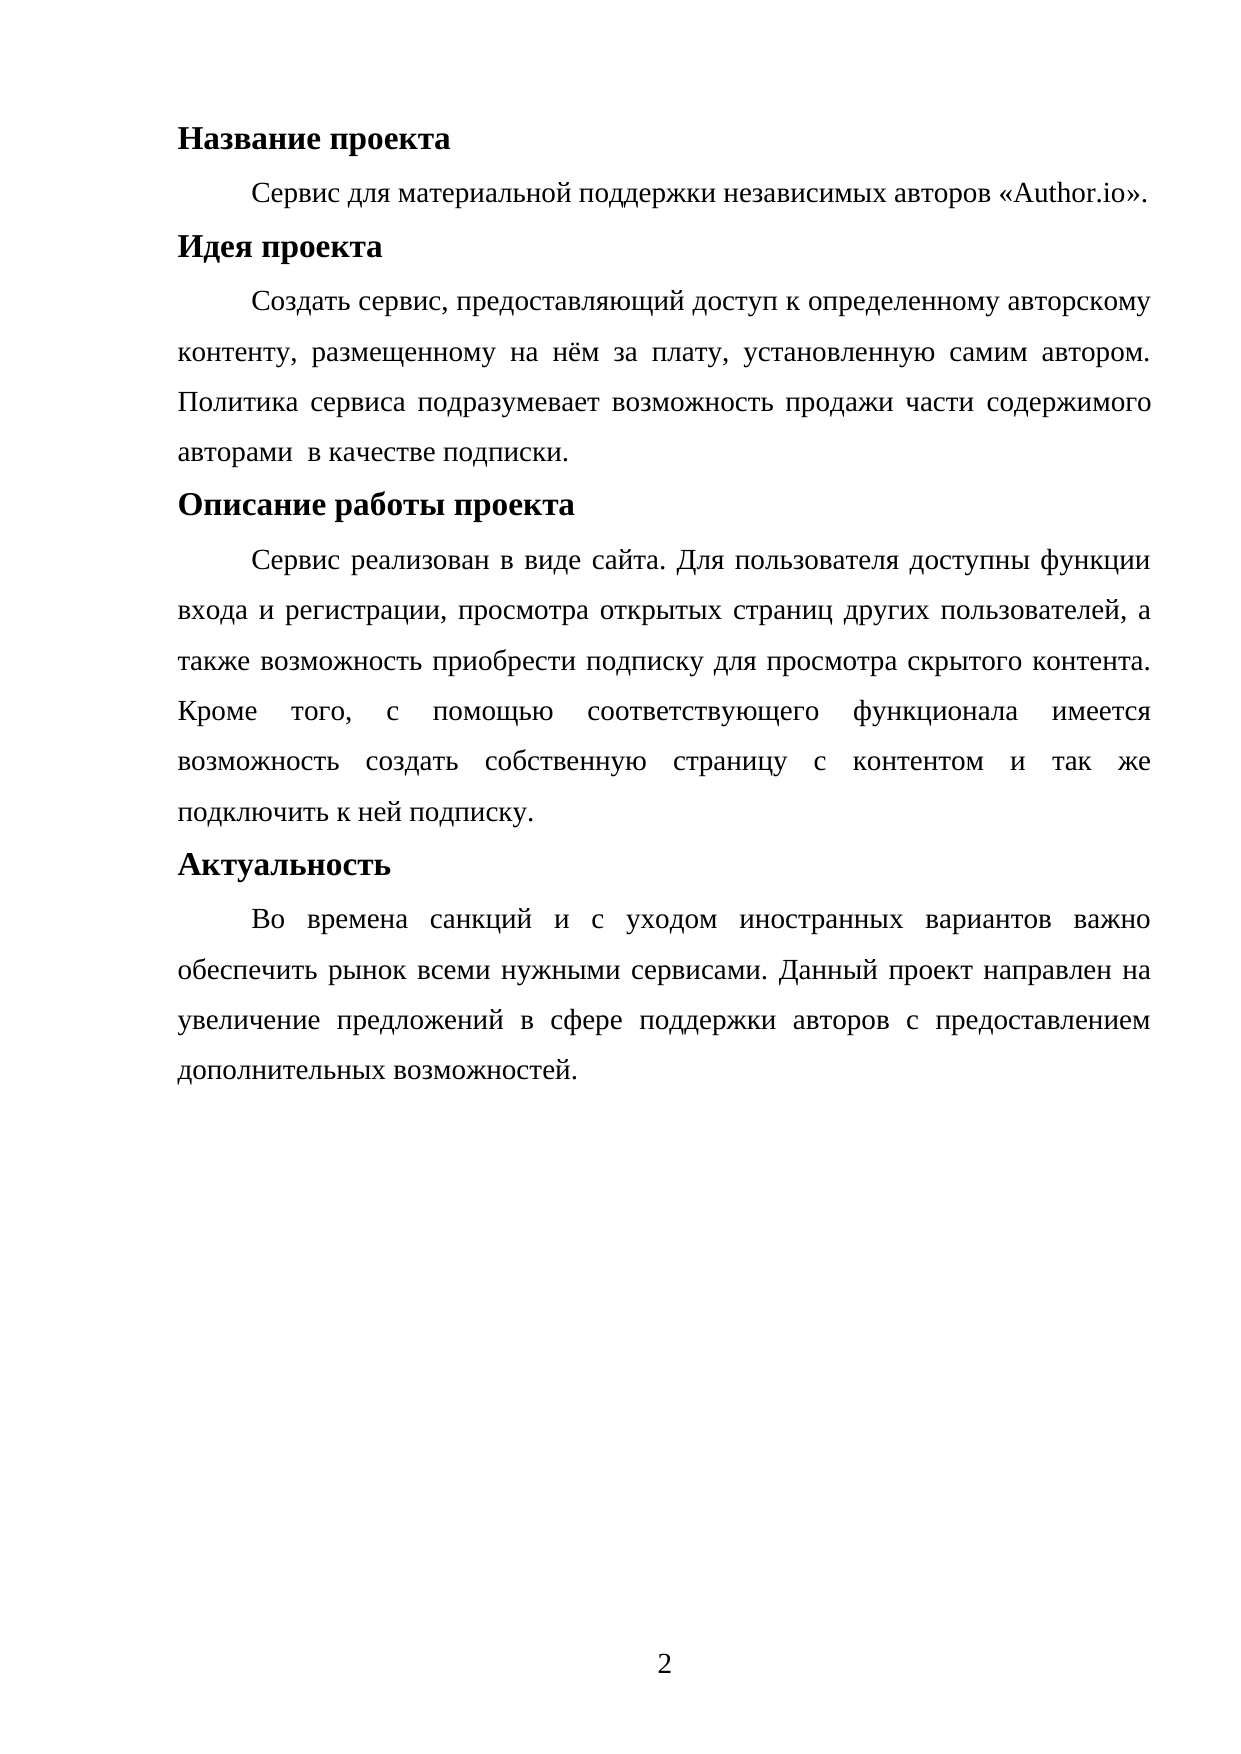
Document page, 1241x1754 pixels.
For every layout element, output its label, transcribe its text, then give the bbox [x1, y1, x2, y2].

subtitle Название проекта [177, 118, 1152, 156]
text Создать сервис, предоставляющий доступ к определенному авторскому контенту, размещенному на нём за плату, установленную самим автором. Политика сервиса подразумевает возможность продажи части содержимого авторами в качестве подписки. [177, 283, 1152, 468]
text Сервис реализован в виде сайта. Для пользователя доступны функции входа и регистрации, просмотра открытых страниц других пользователей, а также возможность приобрести подписку для просмотра скрытого контента. Кроме того, с помощью соответствующего функционала имеется возможность создать собственную страницу с контентом и так же подключить к ней подписку. [177, 542, 1152, 827]
subtitle Идея проекта [177, 226, 1152, 264]
subtitle Описание работы проекта [177, 485, 1152, 523]
text Сервис для материальной поддержки независимых авторов «Author.io». [177, 176, 1152, 209]
subtitle Актуальность [177, 844, 1152, 882]
text Во времена санкций и с уходом иностранных вариантов важно обеспечить рынок всеми нужными сервисами. Данный проект направлен на увеличение предложений в сфере поддержки авторов с предоставлением дополнительных возможностей. [177, 902, 1152, 1086]
